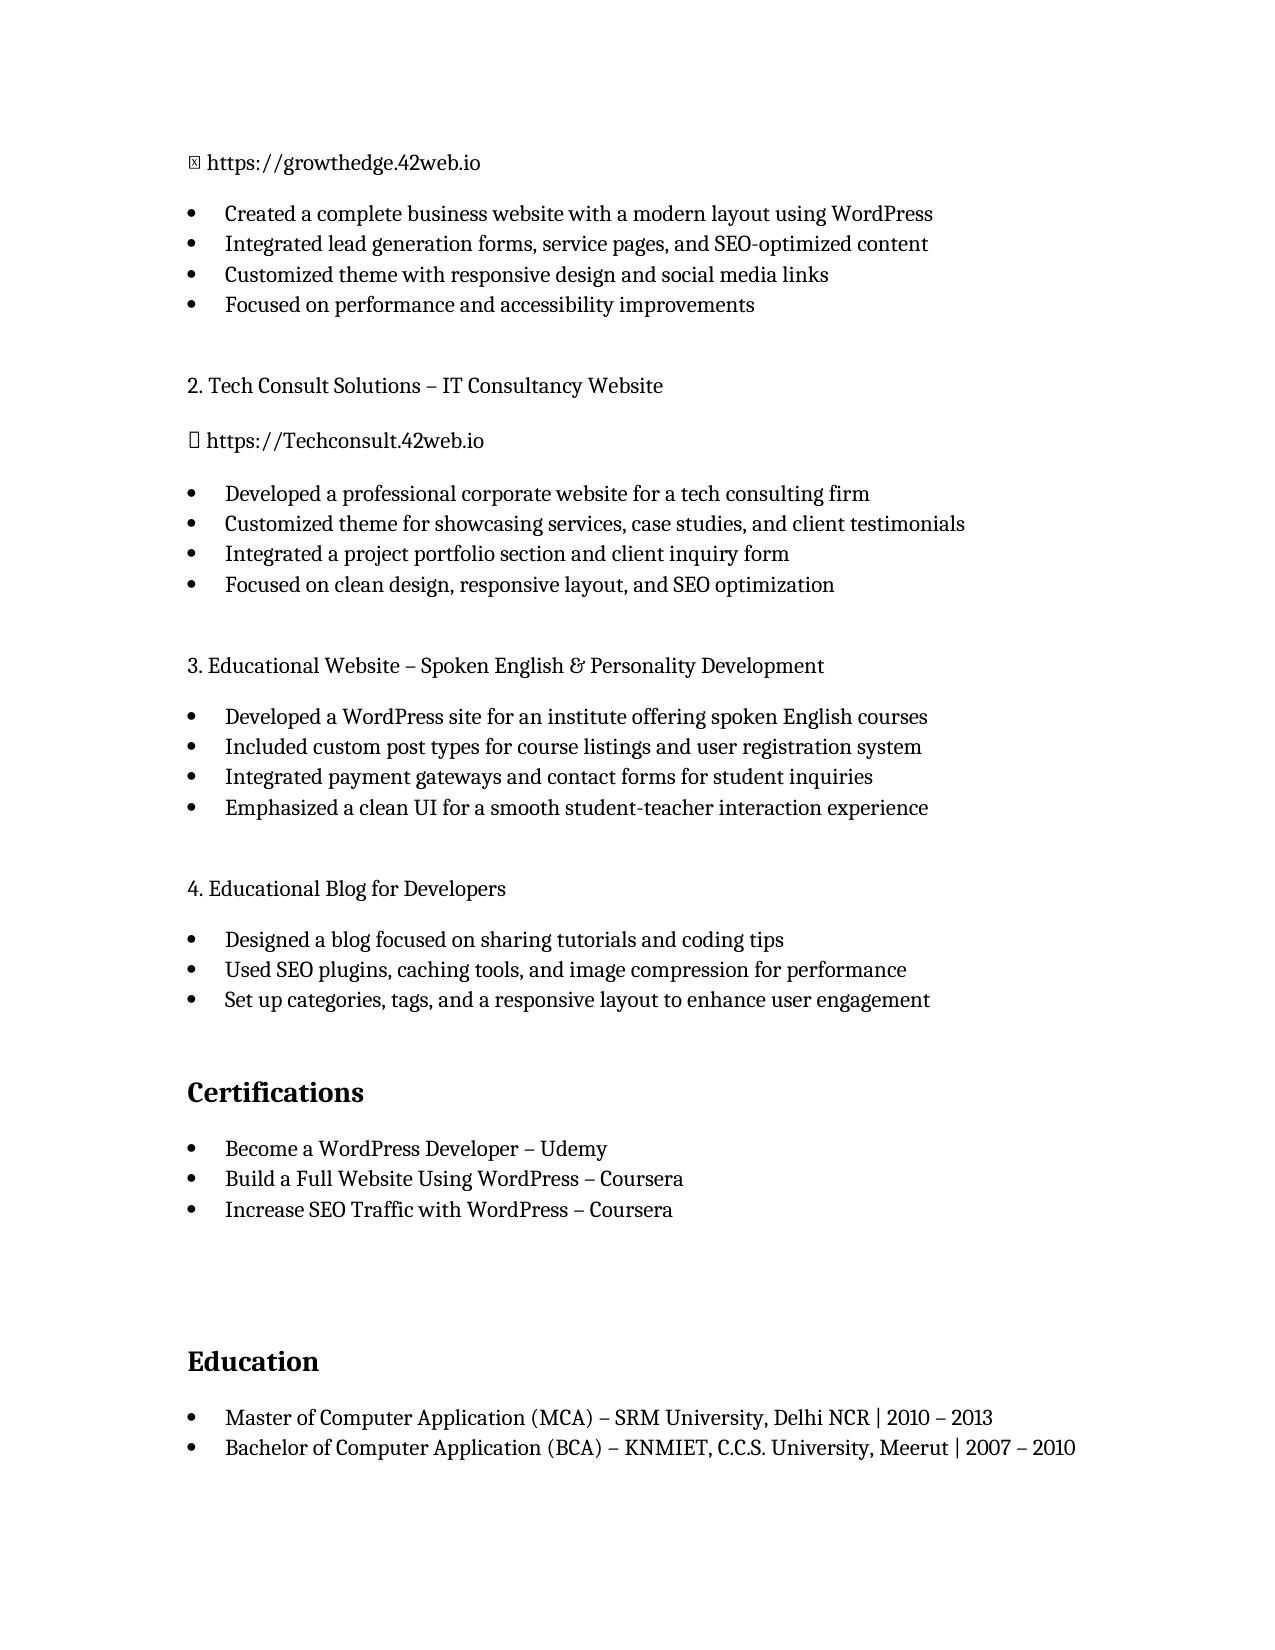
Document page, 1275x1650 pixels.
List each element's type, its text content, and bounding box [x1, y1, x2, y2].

text Certifications [187, 1038, 1087, 1110]
list Created a complete business website with a modern layout using WordPress [187, 201, 1087, 227]
list Integrated a project portfolio section and client inquiry form [187, 541, 1087, 567]
list Build a Full Website Using WordPress – Coursera [187, 1166, 1087, 1192]
list Developed a professional corporate website for a tech consulting firm [187, 481, 1087, 507]
list Master of Computer Application (MCA) – SRM University, Delhi NCR | 2010 – 2013 [187, 1405, 1087, 1431]
text 3. Educational Website – Spoken English & Personality Development [187, 653, 1087, 679]
list Used SEO plugins, caching tools, and image compression for performance [187, 957, 1087, 983]
list Integrated payment gateways and contact forms for student inquiries [187, 764, 1087, 790]
list Focused on performance and accessibility improvements [187, 292, 1087, 318]
list Set up categories, tags, and a responsive layout to enhance user engagement [187, 987, 1087, 1013]
list Become a WordPress Developer – Udemy [187, 1136, 1087, 1162]
list Customized theme for showcasing services, case studies, and client testimonials [187, 511, 1087, 537]
list Developed a WordPress site for an institute offering spoken English courses [187, 704, 1087, 730]
list Customized theme with responsive design and social media links [187, 261, 1087, 288]
list Included custom post types for course listings and user registration system [187, 734, 1087, 760]
list Designed a blog focused on sharing tutorials and coding tips [187, 927, 1087, 953]
list Focused on clean design, responsive layout, and SEO optimization [187, 571, 1087, 598]
text 🔗 https://growthedge.42web.io [187, 150, 1087, 176]
text 🔗 https://Techconsult.42web.io [187, 424, 1087, 455]
list Bachelor of Computer Application (BCA) – KNMIET, C.C.S. University, Meerut | 2007 – 2010 [187, 1435, 1087, 1461]
list Emphasized a clean UI for a smooth student-teacher interaction experience [187, 794, 1087, 821]
text 2. Tech Consult Solutions – IT Consultancy Website [187, 373, 1087, 399]
list Integrated lead generation forms, service pages, and SEO-optimized content [187, 231, 1087, 258]
text 4. Educational Blog for Developers [187, 876, 1087, 902]
list Increase SEO Traffic with WordPress – Coursera [187, 1196, 1087, 1223]
text Education [187, 1307, 1087, 1379]
